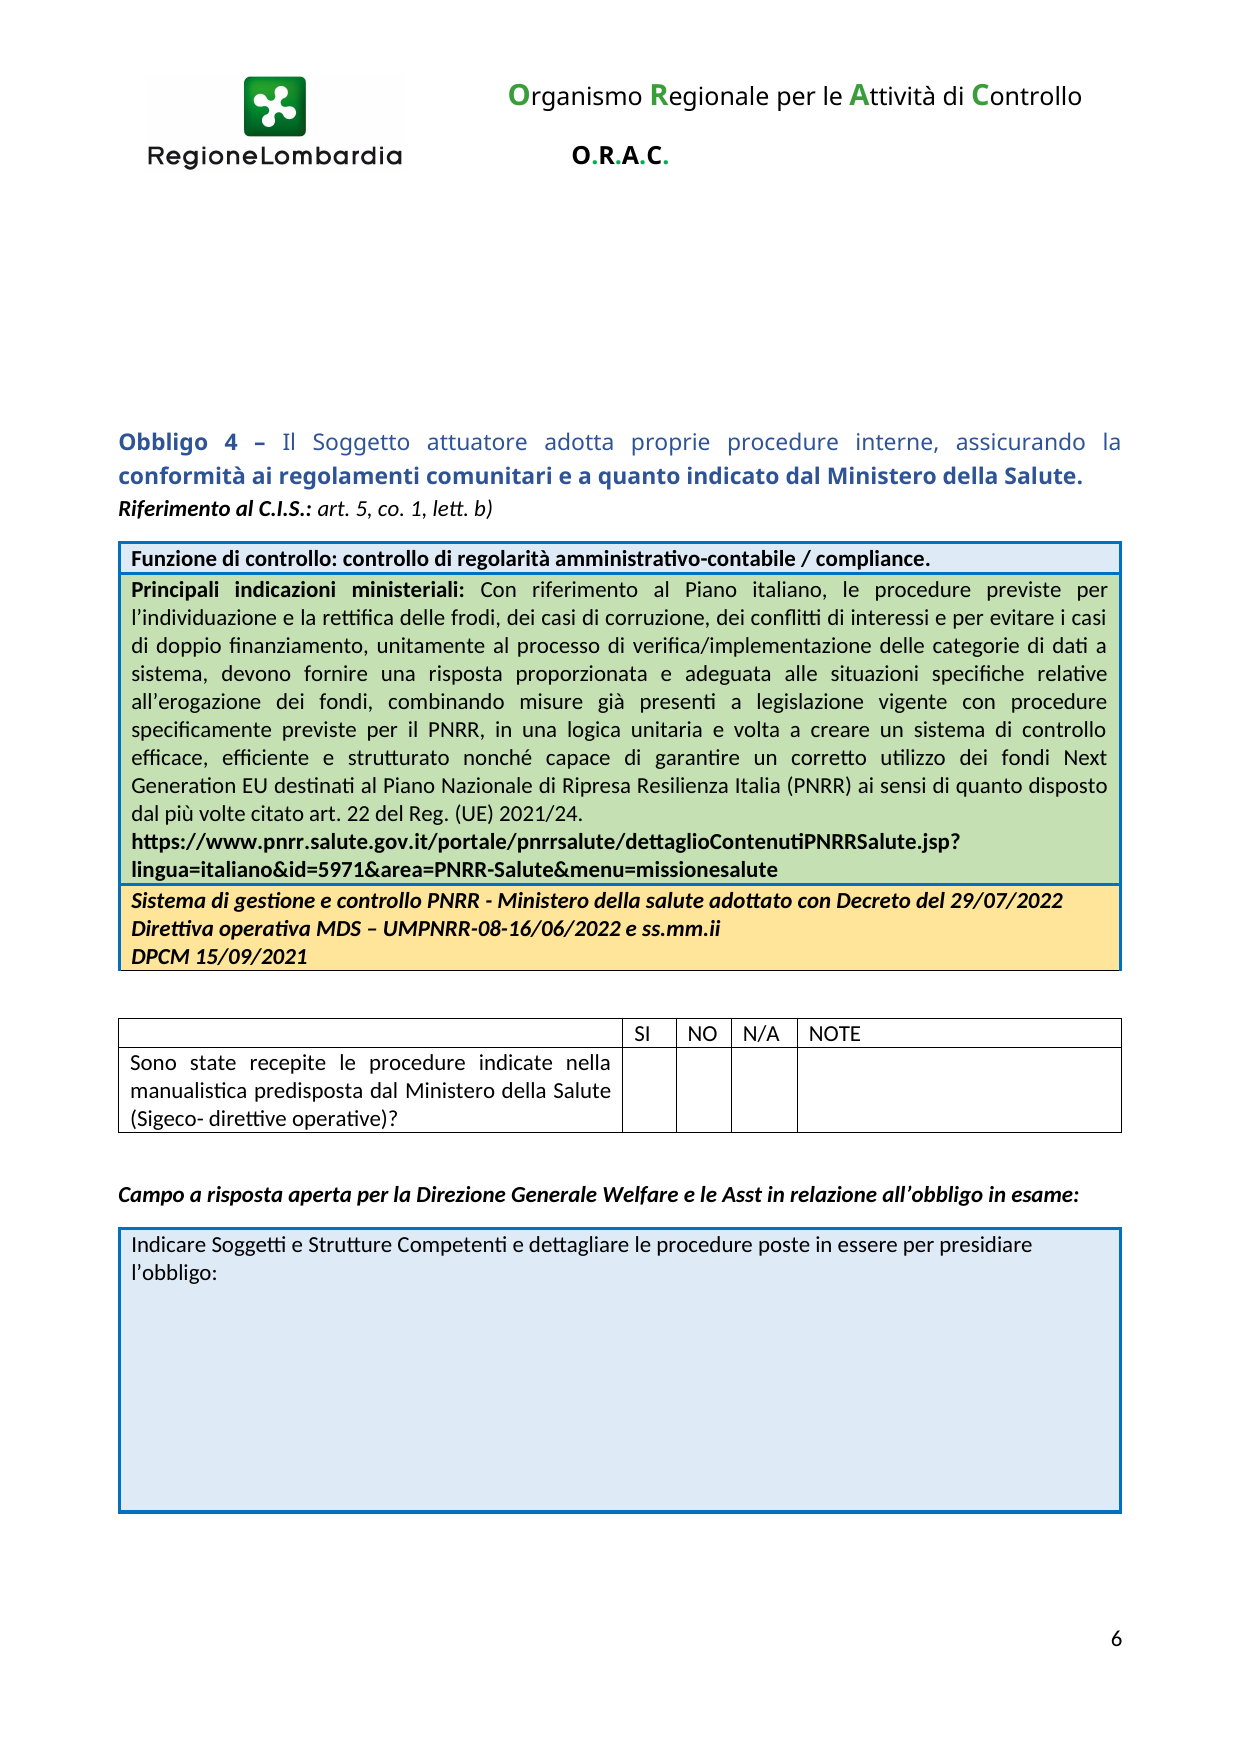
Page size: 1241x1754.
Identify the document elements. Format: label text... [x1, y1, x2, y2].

table_header [119, 1019, 622, 1047]
table_cell [623, 1048, 676, 1132]
table_header SI [623, 1019, 676, 1047]
table_cell Sistema di gestione e controllo PNRR - Ministero della salute adottato con Decreto del 29/07/2022 Direttiva operativa MDS – UMPNRR-08-16/06/2022 e ss.mm.ii DPCM 15/09/2021 [121, 886, 1119, 970]
subtitle Obbligo 4 – Il Soggetto attuatore adotta proprie procedure interne, assicurando la conformità ai regolamenti comunitari e a quanto indicato dal Ministero della Salute. [118, 426, 1122, 491]
table_header NOTE [798, 1019, 1121, 1047]
text Riferimento al C.I.S.: art. 5, co. 1, lett. b) [118, 494, 1122, 522]
table_header NO [677, 1019, 731, 1047]
table_cell Principali indicazioni ministeriali: Con riferimento al Piano italiano, le procedure previste per l’individuazione e la rettifica delle frodi, dei casi di corruzione, dei conflitti di interessi e per evitare i casi di doppio finanziamento, unitamente al processo di verifica/implementazione delle categorie di dati a sistema, devono fornire una risposta proporzionata e adeguata alle situazioni specifiche relative all’erogazione dei fondi, combinando misure già presenti a legislazione vigente con procedure specificamente previste per il PNRR, in una logica unitaria e volta a creare un sistema di controllo efficace, efficiente e strutturato nonché capace di garantire un corretto utilizzo dei fondi Next Generation EU destinati al Piano Nazionale di Ripresa Resilienza Italia (PNRR) ai sensi di quanto disposto dal più volte citato art. 22 del Reg. (UE) 2021/24. https://www.pnrr.salute.gov.it/portale/pnrrsalute/dettaglioContenutiPNRRSalute.jsp?lingua=italiano&id=5971&area=PNRR-Salute&menu=missionesalute [121, 575, 1119, 883]
picture [144, 74, 406, 173]
table_header N/A [732, 1019, 797, 1047]
table_header Indicare Soggetti e Strutture Competenti e dettagliare le procedure poste in essere per presidiare l’obbligo: [121, 1230, 1119, 1510]
table_header Funzione di controllo: controllo di regolarità amministrativo-contabile / compliance. [121, 544, 1119, 572]
table_cell [677, 1048, 731, 1132]
table_cell [798, 1048, 1121, 1132]
table_cell [732, 1048, 797, 1132]
table_cell Sono state recepite le procedure indicate nella manualistica predisposta dal Ministero della Salute (Sigeco- direttive operative)? [119, 1048, 622, 1132]
text Campo a risposta aperta per la Direzione Generale Welfare e le Asst in relazione all’obbligo in esame: [118, 1180, 1122, 1208]
